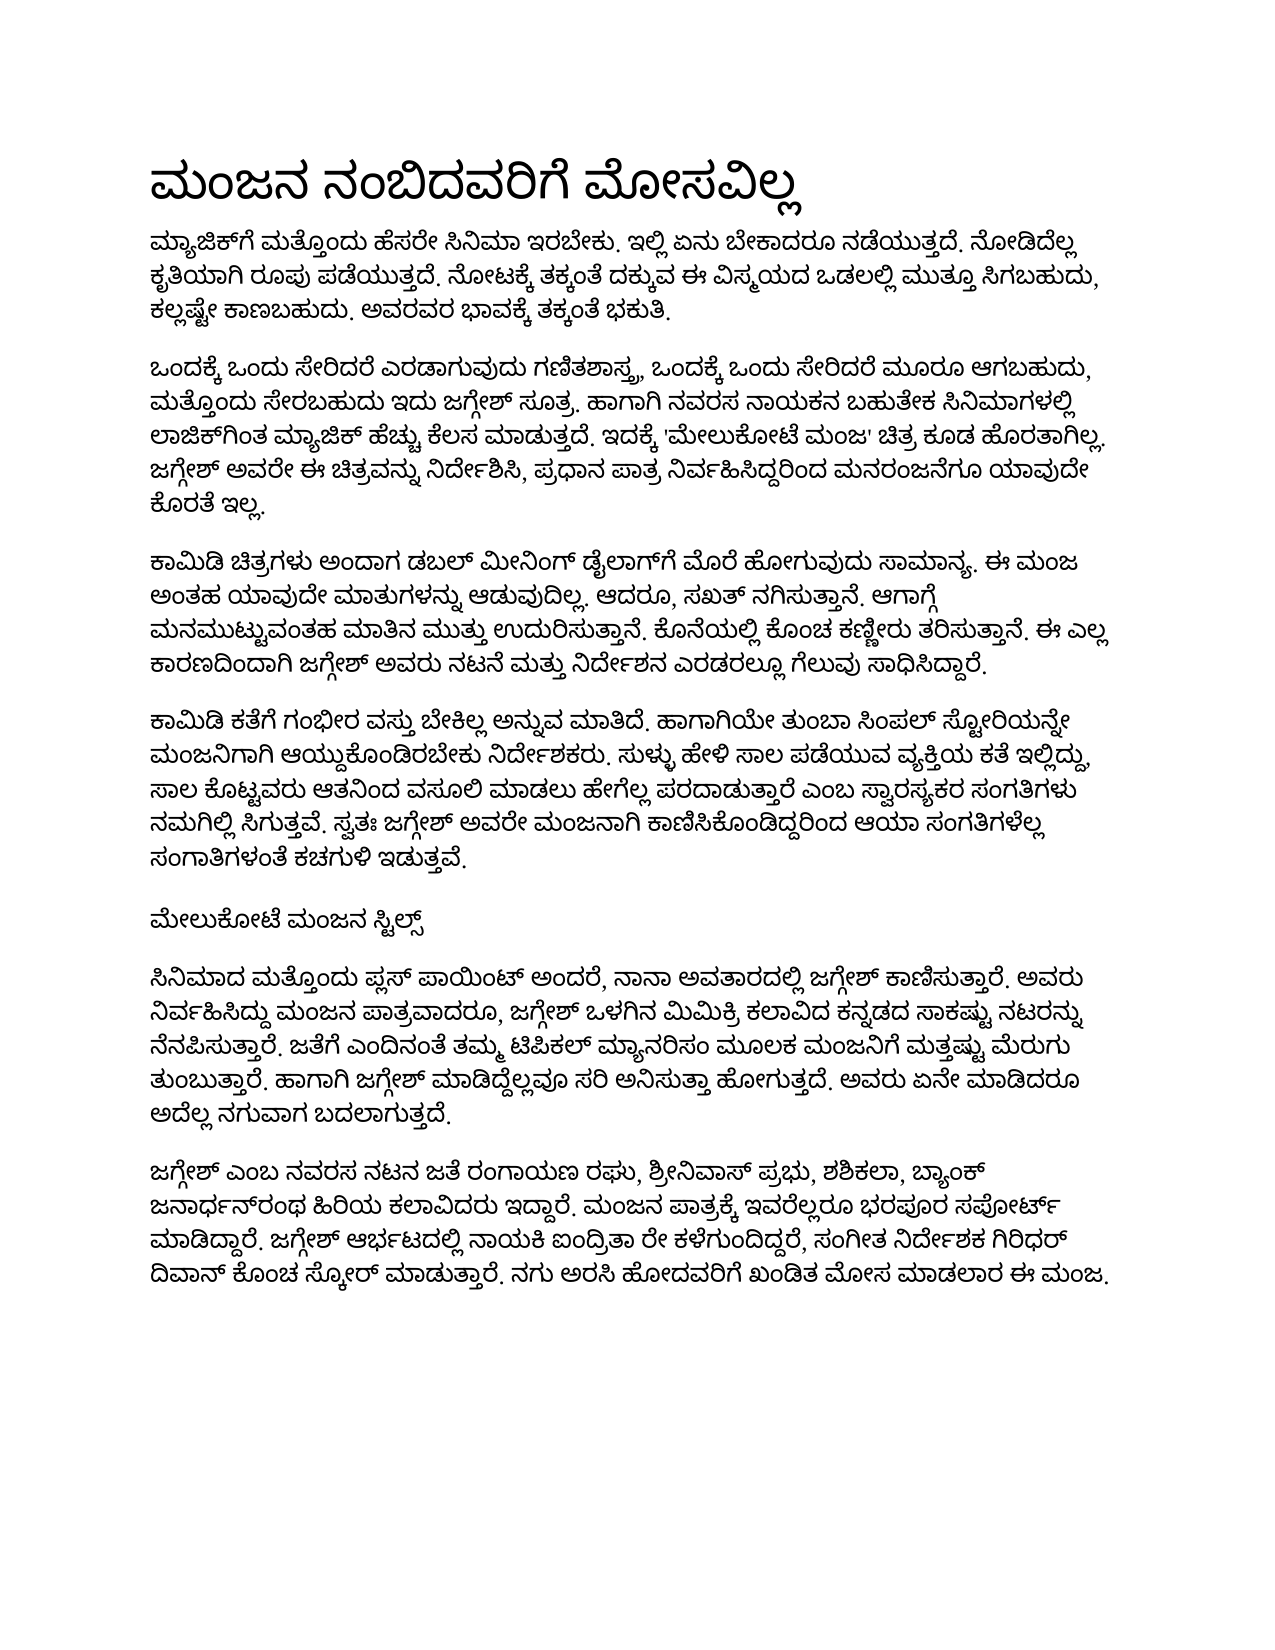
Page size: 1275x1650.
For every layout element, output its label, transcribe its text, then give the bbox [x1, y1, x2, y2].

text ಜಗ್ಗೇಶ್‌ ಎಂಬ ನವರಸ ನಟನ ಜತೆ ರಂಗಾಯಣ ರಘು, ಶ್ರೀನಿವಾಸ್‌ ಪ್ರಭು, ಶಶಿಕಲಾ, ಬ್ಯಾಂಕ್‌ ಜನಾರ್ಧನ್‌ರಂಥ ಹಿರಿಯ ಕಲಾವಿದರು ಇದ್ದಾರೆ. ಮಂಜನ ಪಾತ್ರಕ್ಕೆ ಇವರೆಲ್ಲರೂ ಭರಪೂರ ಸಪೋರ್ಟ್‌ ಮಾಡಿದ್ದಾರೆ. ಜಗ್ಗೇಶ್‌ ಆರ್ಭಟದಲ್ಲಿ ನಾಯಕಿ ಐಂದ್ರಿತಾ ರೇ ಕಳೆಗುಂದಿದ್ದರೆ, ಸಂಗೀತ ನಿರ್ದೇಶಕ ಗಿರಿಧರ್‌ ದಿವಾನ್‌ ಕೊಂಚ ಸ್ಕೋರ್‌ ಮಾಡುತ್ತಾರೆ. ನಗು ಅರಸಿ ಹೋದವರಿಗೆ ಖಂಡಿತ ಮೋಸ ಮಾಡಲಾರ ಈ ಮಂಜ. [150, 1155, 1125, 1292]
text ಮ್ಯಾಜಿಕ್‌ಗೆ ಮತ್ತೊಂದು ಹೆಸರೇ ಸಿನಿಮಾ ಇರಬೇಕು. ಇಲ್ಲಿ ಏನು ಬೇಕಾದರೂ ನಡೆಯುತ್ತದೆ. ನೋಡಿದೆಲ್ಲ ಕೃತಿಯಾಗಿ ರೂಪು ಪಡೆಯುತ್ತದೆ. ನೋಟಕ್ಕೆ ತಕ್ಕಂತೆ ದಕ್ಕುವ ಈ ವಿಸ್ಮಯದ ಒಡಲಲ್ಲಿ ಮುತ್ತೂ ಸಿಗಬಹುದು, ಕಲ್ಲಷ್ಟೇ ಕಾಣಬಹುದು. ಅವರವರ ಭಾವಕ್ಕೆ ತಕ್ಕಂತೆ ಭಕುತಿ. [150, 226, 1125, 328]
text ಕಾಮಿಡಿ ಕತೆಗೆ ಗಂಭೀರ ವಸ್ತು ಬೇಕಿಲ್ಲ ಅನ್ನುವ ಮಾತಿದೆ. ಹಾಗಾಗಿಯೇ ತುಂಬಾ ಸಿಂಪಲ್‌ ಸ್ಟೋರಿಯನ್ನೇ ಮಂಜನಿಗಾಗಿ ಆಯ್ದುಕೊಂಡಿರಬೇಕು ನಿರ್ದೇಶಕರು. ಸುಳ್ಳು ಹೇಳಿ ಸಾಲ ಪಡೆಯುವ ವ್ಯಕ್ತಿಯ ಕತೆ ಇಲ್ಲಿದ್ದು, ಸಾಲ ಕೊಟ್ಟವರು ಆತನಿಂದ ವಸೂಲಿ ಮಾಡಲು ಹೇಗೆಲ್ಲ ಪರದಾಡುತ್ತಾರೆ ಎಂಬ ಸ್ವಾರಸ್ಯಕರ ಸಂಗತಿಗಳು ನಮಗಿಲ್ಲಿ ಸಿಗುತ್ತವೆ. ಸ್ವತಃ ಜಗ್ಗೇಶ್‌ ಅವರೇ ಮಂಜನಾಗಿ ಕಾಣಿಸಿಕೊಂಡಿದ್ದರಿಂದ ಆಯಾ ಸಂಗತಿಗಳೆಲ್ಲ ಸಂಗಾತಿಗಳಂತೆ ಕಚಗುಳಿ ಇಡುತ್ತವೆ. ಮೇಲುಕೋಟೆ ಮಂಜನ ಸ್ಟಿಲ್ಸ್‌ [150, 705, 1125, 938]
text ಸಿನಿಮಾದ ಮತ್ತೊಂದು ಪ್ಲಸ್‌ ಪಾಯಿಂಟ್‌ ಅಂದರೆ, ನಾನಾ ಅವತಾರದಲ್ಲಿ ಜಗ್ಗೇಶ್‌ ಕಾಣಿಸುತ್ತಾರೆ. ಅವರು ನಿರ್ವಹಿಸಿದ್ದು ಮಂಜನ ಪಾತ್ರವಾದರೂ, ಜಗ್ಗೇಶ್‌ ಒಳಗಿನ ಮಿಮಿಕ್ರಿ ಕಲಾವಿದ ಕನ್ನಡದ ಸಾಕಷ್ಟು ನಟರನ್ನು ನೆನಪಿಸುತ್ತಾರೆ. ಜತೆಗೆ ಎಂದಿನಂತೆ ತಮ್ಮ ಟಿಪಿಕಲ್‌ ಮ್ಯಾನರಿಸಂ ಮೂಲಕ ಮಂಜನಿಗೆ ಮತ್ತಷ್ಟು ಮೆರುಗು ತುಂಬುತ್ತಾರೆ. ಹಾಗಾಗಿ ಜಗ್ಗೇಶ್‌ ಮಾಡಿದ್ದೆಲ್ಲವೂ ಸರಿ ಅನಿಸುತ್ತಾ ಹೋಗುತ್ತದೆ. ಅವರು ಏನೇ ಮಾಡಿದರೂ ಅದೆಲ್ಲ ನಗುವಾಗ ಬದಲಾಗುತ್ತದೆ. [150, 962, 1125, 1132]
text ಒಂದಕ್ಕೆ ಒಂದು ಸೇರಿದರೆ ಎರಡಾಗುವುದು ಗಣಿತಶಾಸ್ತ್ರ, ಒಂದಕ್ಕೆ ಒಂದು ಸೇರಿದರೆ ಮೂರೂ ಆಗಬಹುದು, ಮತ್ತೊಂದು ಸೇರಬಹುದು ಇದು ಜಗ್ಗೇಶ್‌ ಸೂತ್ರ. ಹಾಗಾಗಿ ನವರಸ ನಾಯಕನ ಬಹುತೇಕ ಸಿನಿಮಾಗಳಲ್ಲಿ ಲಾಜಿಕ್‌ಗಿಂತ ಮ್ಯಾಜಿಕ್‌ ಹೆಚ್ಚು ಕೆಲಸ ಮಾಡುತ್ತದೆ. ಇದಕ್ಕೆ 'ಮೇಲುಕೋಟೆ ಮಂಜ' ಚಿತ್ರ ಕೂಡ ಹೊರತಾಗಿಲ್ಲ. ಜಗ್ಗೇಶ್‌ ಅವರೇ ಈ ಚಿತ್ರವನ್ನು ನಿರ್ದೇಶಿಸಿ, ಪ್ರಧಾನ ಪಾತ್ರ ನಿರ್ವಹಿಸಿದ್ದರಿಂದ ಮನರಂಜನೆಗೂ ಯಾವುದೇ ಕೊರತೆ ಇಲ್ಲ. [150, 352, 1125, 522]
text ಕಾಮಿಡಿ ಚಿತ್ರಗಳು ಅಂದಾಗ ಡಬಲ್‌ ಮೀನಿಂಗ್‌ ಡೈಲಾಗ್‌ಗೆ ಮೊರೆ ಹೋಗುವುದು ಸಾಮಾನ್ಯ. ಈ ಮಂಜ ಅಂತಹ ಯಾವುದೇ ಮಾತುಗಳನ್ನು ಆಡುವುದಿಲ್ಲ. ಆದರೂ, ಸಖತ್‌ ನಗಿಸುತ್ತಾನೆ. ಆಗಾಗ್ಗೆ ಮನಮುಟ್ಟುವಂತಹ ಮಾತಿನ ಮುತ್ತು ಉದುರಿಸುತ್ತಾನೆ. ಕೊನೆಯಲ್ಲಿ ಕೊಂಚ ಕಣ್ಣೀರು ತರಿಸುತ್ತಾನೆ. ಈ ಎಲ್ಲ ಕಾರಣದಿಂದಾಗಿ ಜಗ್ಗೇಶ್‌ ಅವರು ನಟನೆ ಮತ್ತು ನಿರ್ದೇಶನ ಎರಡರಲ್ಲೂ ಗೆಲುವು ಸಾಧಿಸಿದ್ದಾರೆ. [150, 545, 1125, 682]
text ಮಂಜನ ನಂಬಿದವರಿಗೆ ಮೋಸವಿಲ್ಲ [150, 150, 1125, 218]
